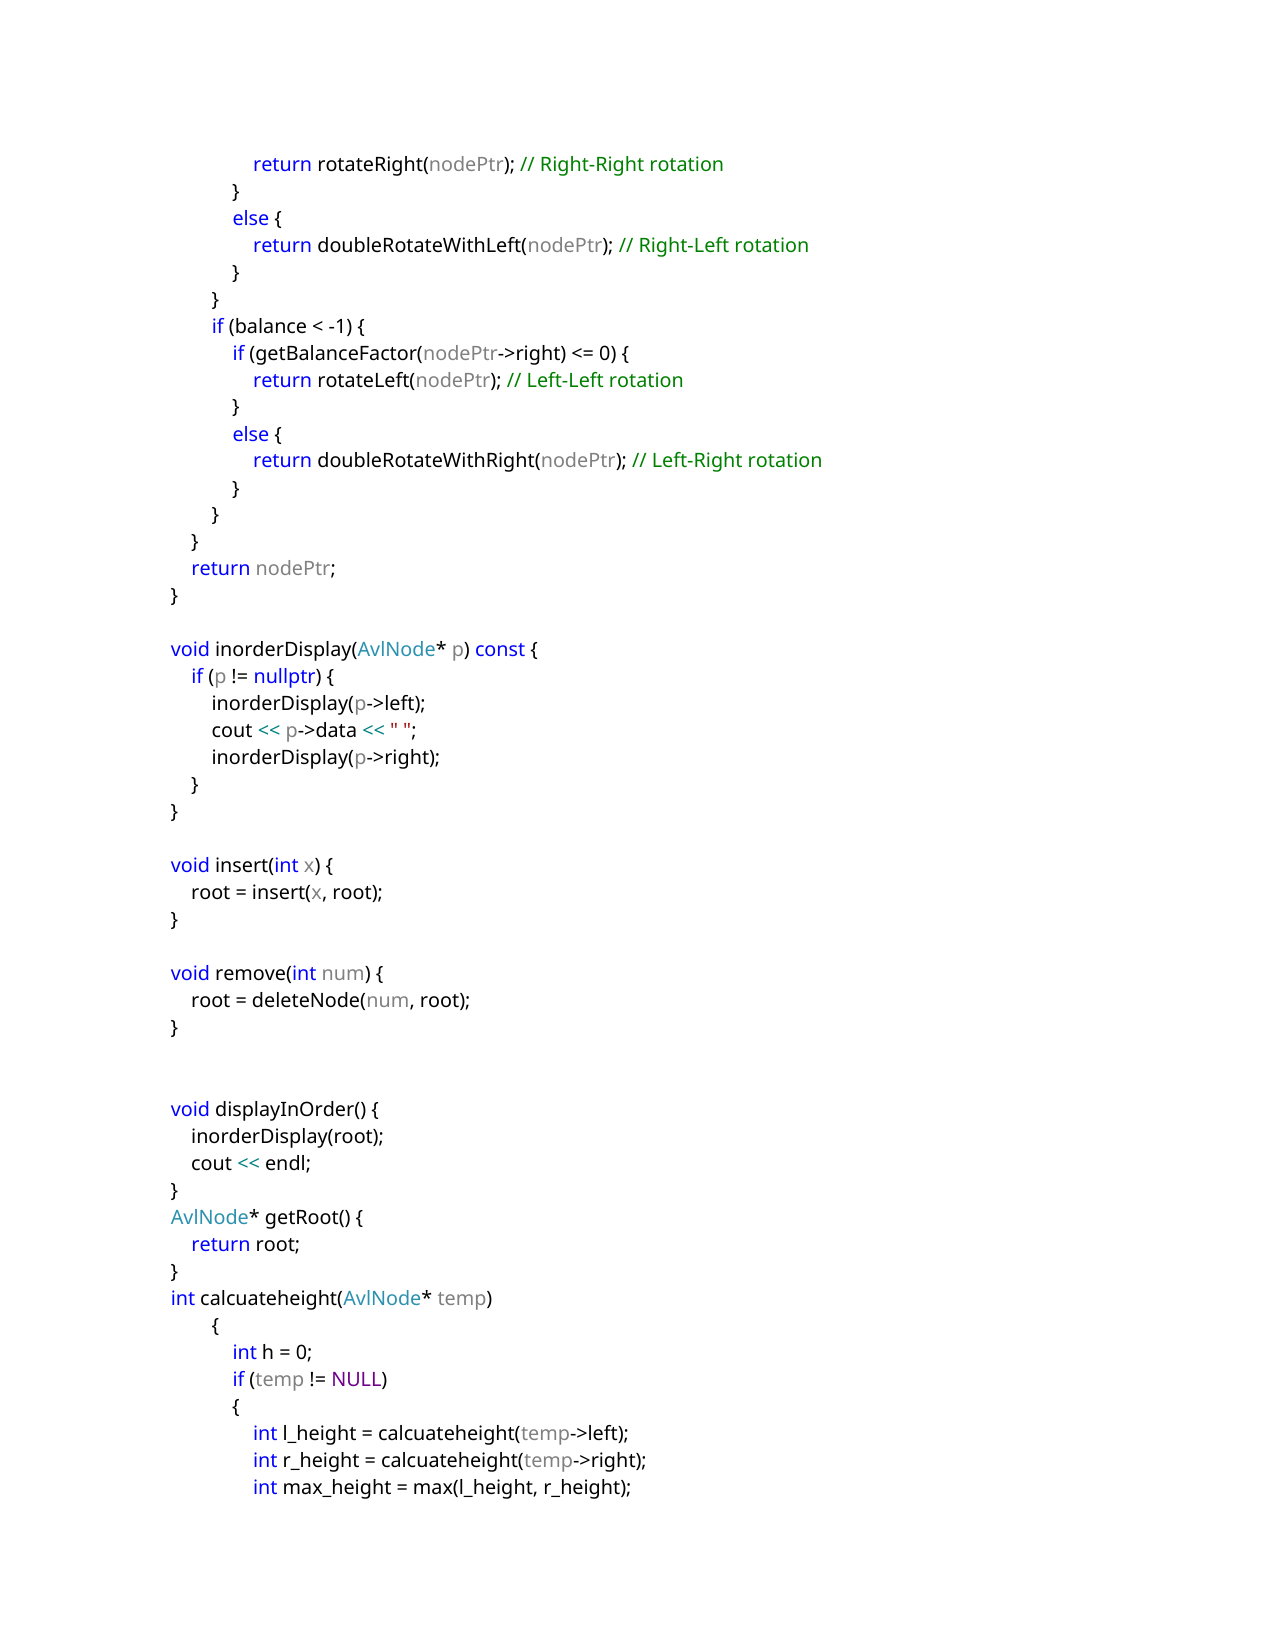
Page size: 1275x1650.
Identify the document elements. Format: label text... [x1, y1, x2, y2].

text } [150, 771, 1125, 797]
text } [150, 1257, 1125, 1284]
text inorderDisplay(p->left); [150, 689, 1125, 717]
text if (temp != NULL) [150, 1365, 1125, 1392]
text cout << endl; [150, 1149, 1125, 1176]
text AvlNode* getRoot() { [150, 1203, 1125, 1230]
text if (getBalanceFactor(nodePtr->right) <= 0) { [150, 339, 1125, 366]
text void insert(int x) { [150, 851, 1125, 878]
text } [150, 797, 1125, 824]
text int h = 0; [150, 1338, 1125, 1365]
text } [150, 501, 1125, 528]
text void remove(int num) { [150, 959, 1125, 986]
text } [150, 393, 1125, 420]
text inorderDisplay(p->right); [150, 743, 1125, 771]
text } [150, 1176, 1125, 1203]
text int calcuateheight(AvlNode* temp) [150, 1284, 1125, 1311]
text } [150, 582, 1125, 609]
text inorderDisplay(root); [150, 1122, 1125, 1149]
text if (p != nullptr) { [150, 663, 1125, 689]
text void displayInOrder() { [150, 1095, 1125, 1122]
text if (balance < -1) { [150, 312, 1125, 339]
text { [150, 1311, 1125, 1338]
text return root; [150, 1230, 1125, 1257]
text return rotateRight(nodePtr); // Right-Right rotation [150, 150, 1125, 177]
text } [150, 528, 1125, 555]
text return doubleRotateWithRight(nodePtr); // Left-Right rotation [150, 447, 1125, 474]
text void inorderDisplay(AvlNode* p) const { [150, 636, 1125, 663]
text int l_height = calcuateheight(temp->left); [150, 1419, 1125, 1446]
text } [150, 905, 1125, 932]
text } [150, 1013, 1125, 1040]
text } [150, 177, 1125, 204]
text } [150, 474, 1125, 501]
text int r_height = calcuateheight(temp->right); [150, 1446, 1125, 1473]
text cout << p->data << " "; [150, 717, 1125, 743]
text root = insert(x, root); [150, 878, 1125, 905]
text else { [150, 204, 1125, 231]
text else { [150, 420, 1125, 447]
text } [150, 285, 1125, 312]
text } [150, 258, 1125, 285]
text { [150, 1392, 1125, 1419]
text root = deleteNode(num, root); [150, 986, 1125, 1013]
text return doubleRotateWithLeft(nodePtr); // Right-Left rotation [150, 231, 1125, 258]
text return rotateLeft(nodePtr); // Left-Left rotation [150, 366, 1125, 393]
text return nodePtr; [150, 555, 1125, 582]
text int max_height = max(l_height, r_height); [150, 1473, 1125, 1500]
